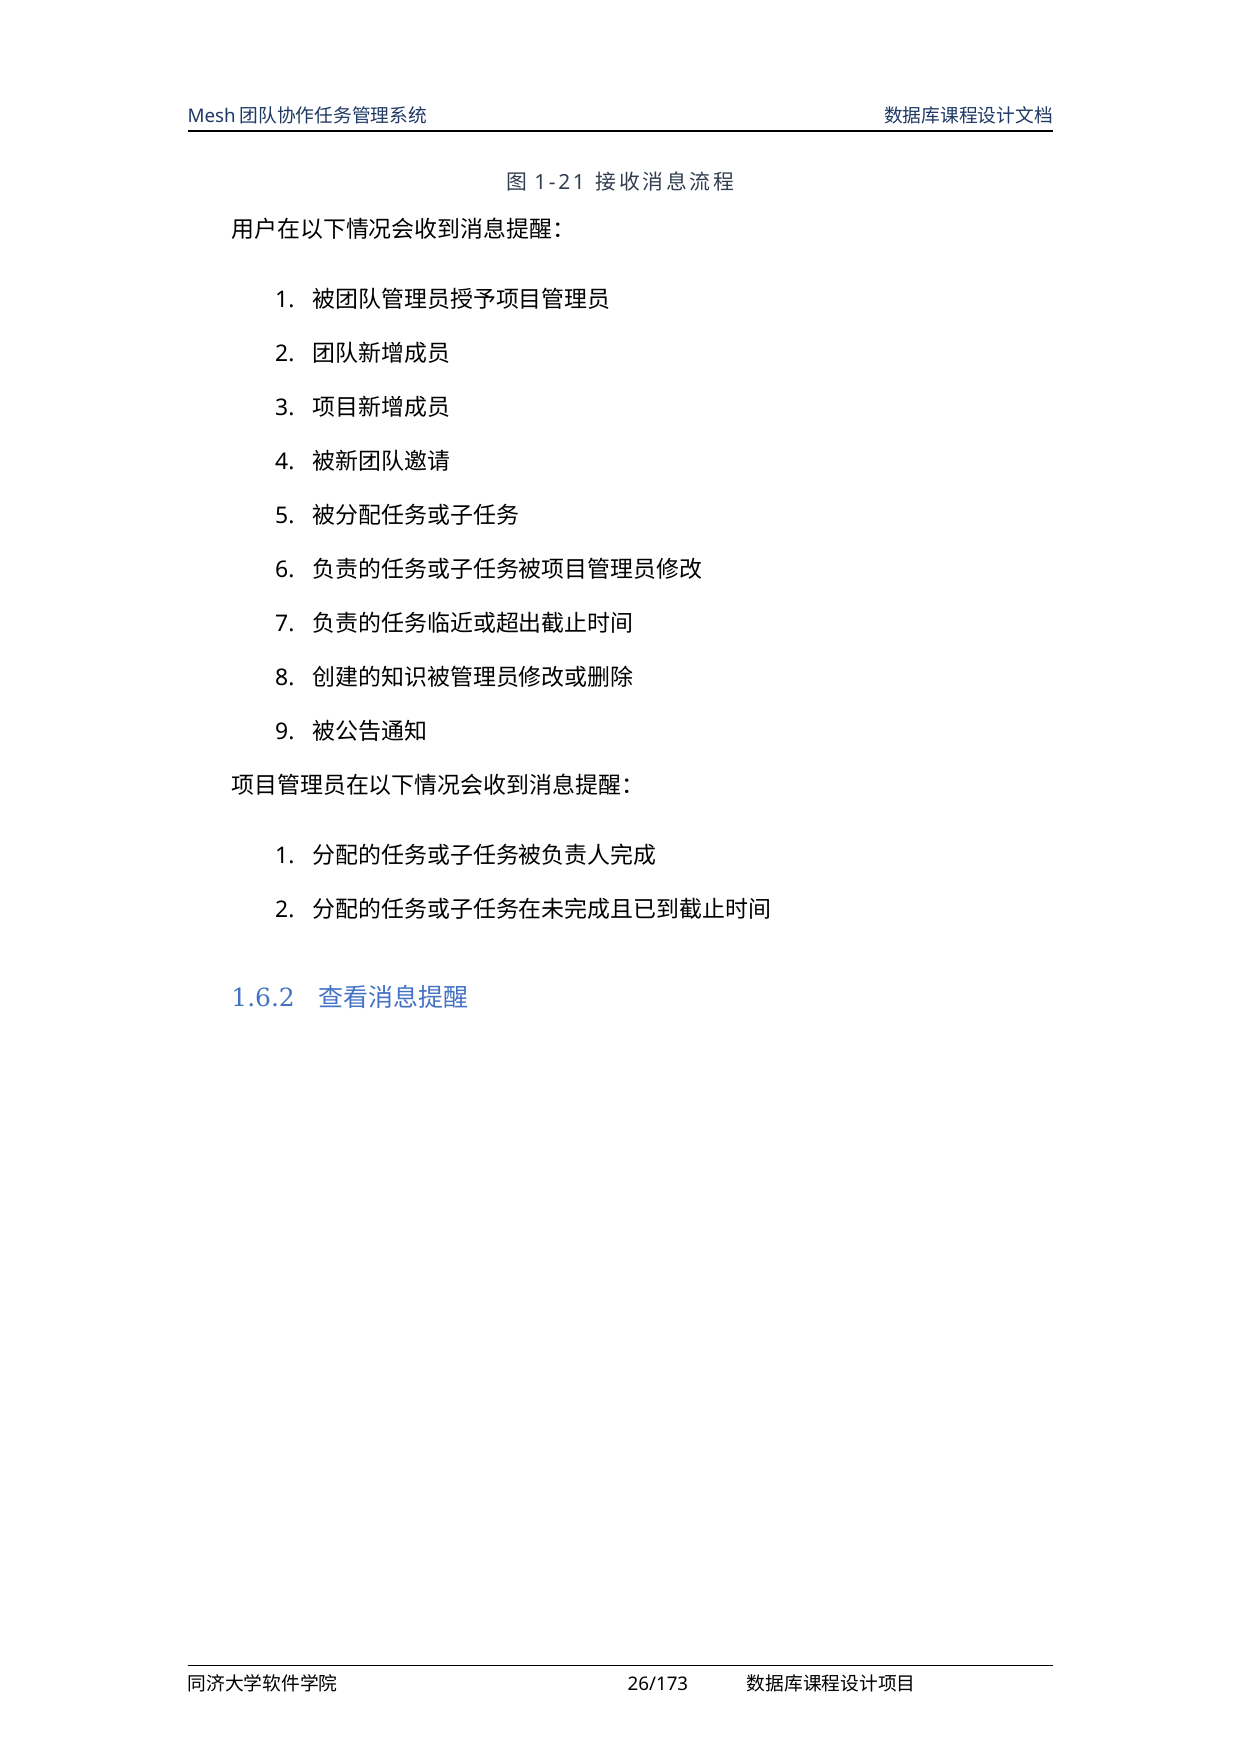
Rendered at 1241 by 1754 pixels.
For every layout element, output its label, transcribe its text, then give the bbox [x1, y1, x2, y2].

list 创建的知识被管理员修改或删除 [275, 658, 1053, 692]
text 用户在以下情况会收到消息提醒： [187, 210, 1053, 244]
list 分配的任务或子任务被负责人完成 [275, 837, 1053, 871]
list 团队新增成员 [275, 335, 1053, 369]
text 图1-21 接收消息流程 [187, 164, 1053, 198]
list 分配的任务或子任务在未完成且已到截止时间 [275, 891, 1053, 925]
list 项目新增成员 [275, 389, 1053, 423]
list 负责的任务或子任务被项目管理员修改 [275, 551, 1053, 584]
list 被公告通知 [275, 712, 1053, 746]
list 被新团队邀请 [275, 443, 1053, 477]
text 查看消息提醒 [187, 962, 1030, 1030]
text 项目管理员在以下情况会收到消息提醒： [187, 766, 1053, 800]
list 被团队管理员授予项目管理员 [275, 281, 1053, 315]
list 被分配任务或子任务 [275, 497, 1053, 531]
list 负责的任务临近或超出截止时间 [275, 604, 1053, 638]
